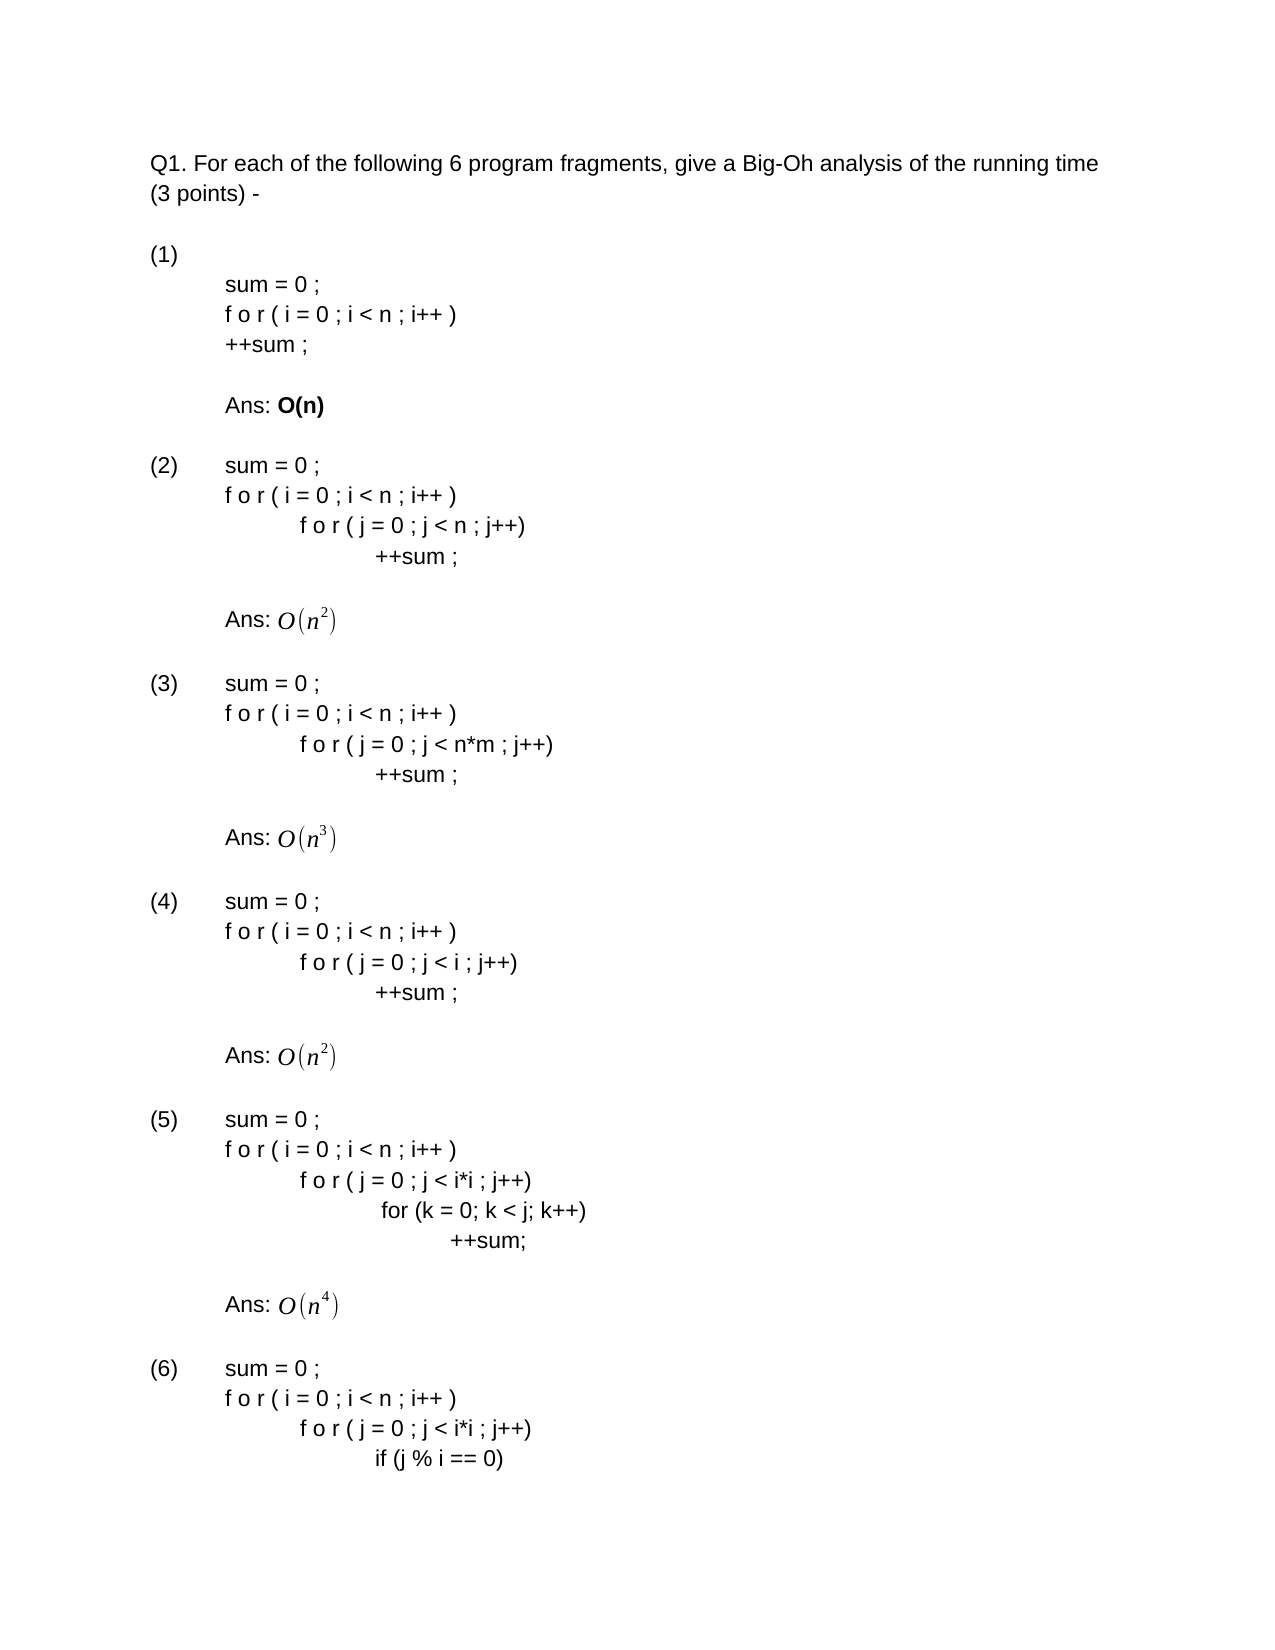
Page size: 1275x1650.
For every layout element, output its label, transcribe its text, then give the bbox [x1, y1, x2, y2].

text f o r ( j = 0 ; j < i ; j++) [225, 948, 1125, 975]
text f o r ( j = 0 ; j < i*i ; j++) [225, 1415, 1125, 1441]
text f o r ( j = 0 ; j < n*m ; j++) [225, 731, 1125, 757]
text Ans: [150, 821, 1125, 854]
text f o r ( i = 0 ; i < n ; i++ ) [150, 1136, 1125, 1163]
text (4) sum = 0 ; [150, 888, 1125, 914]
text Ans: [150, 1039, 1125, 1072]
text f o r ( i = 0 ; i < n ; i++ ) [150, 1385, 1125, 1411]
text ++sum ; [300, 761, 1125, 787]
text (1) [150, 241, 1125, 267]
text f o r ( j = 0 ; j < n ; j++) [225, 512, 1125, 539]
text sum = 0 ; [150, 271, 1125, 297]
text for (k = 0; k < j; k++) [300, 1197, 1125, 1223]
text ++sum ; [300, 543, 1125, 569]
text Ans: [150, 1287, 1125, 1320]
text f o r ( i = 0 ; i < n ; i++ ) [150, 918, 1125, 945]
text ++sum ; [150, 331, 1125, 358]
text f o r ( j = 0 ; j < i*i ; j++) [225, 1167, 1125, 1193]
text if (j % i == 0) [225, 1445, 1125, 1472]
text (3) sum = 0 ; [150, 670, 1125, 696]
text Ans: O(n) [150, 392, 1125, 418]
text f o r ( i = 0 ; i < n ; i++ ) [150, 700, 1125, 727]
text (5) sum = 0 ; [150, 1106, 1125, 1132]
text f o r ( i = 0 ; i < n ; i++ ) [150, 482, 1125, 509]
text Ans: [150, 603, 1125, 636]
text (6) sum = 0 ; [150, 1354, 1125, 1381]
text ++sum ; [300, 979, 1125, 1005]
text (2) sum = 0 ; [150, 452, 1125, 478]
text Q1. For each of the following 6 program fragments, give a Big-Oh analysis of the running time (3 points) - [150, 150, 1125, 207]
text ++sum; [300, 1227, 1125, 1253]
text f o r ( i = 0 ; i < n ; i++ ) [150, 301, 1125, 327]
